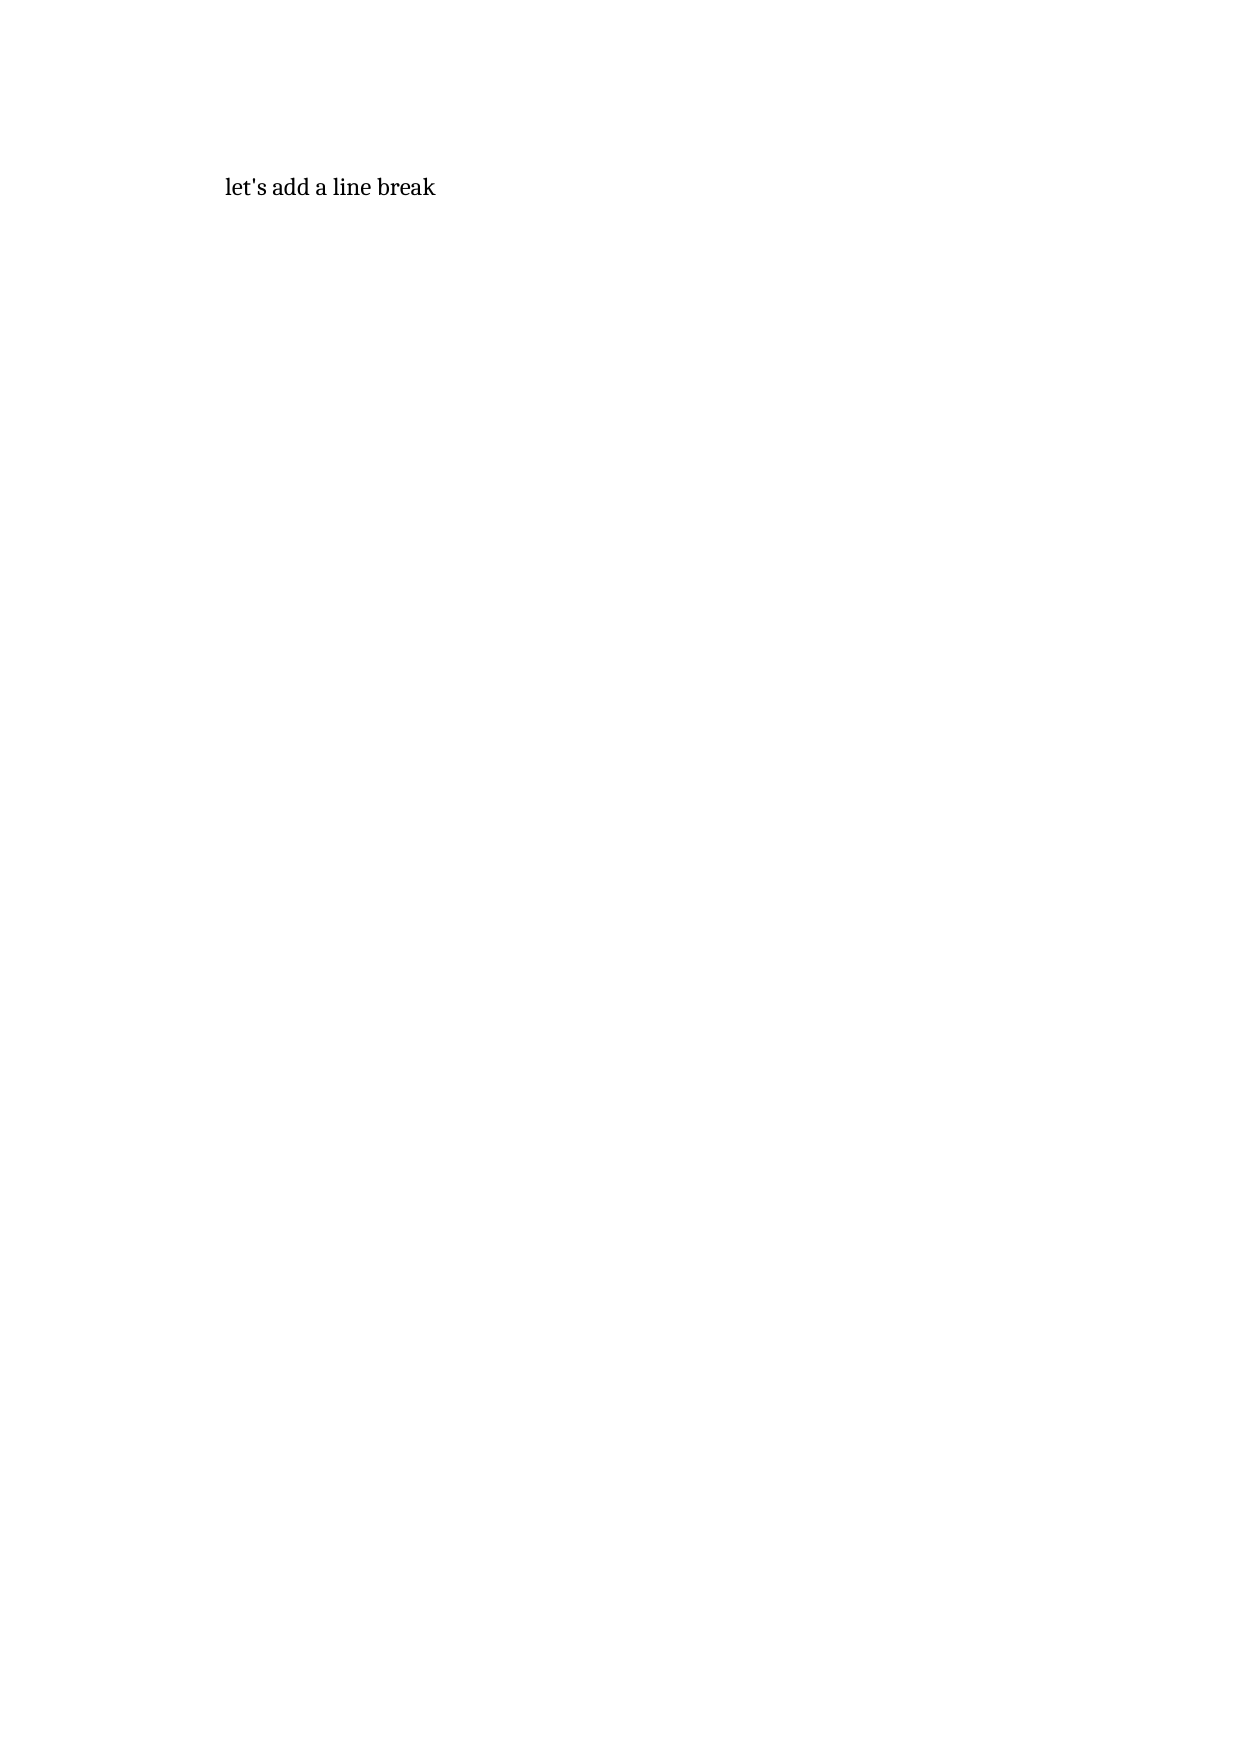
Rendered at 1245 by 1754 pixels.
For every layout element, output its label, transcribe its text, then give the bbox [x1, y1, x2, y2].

text let's add a line break [225, 150, 1095, 225]
